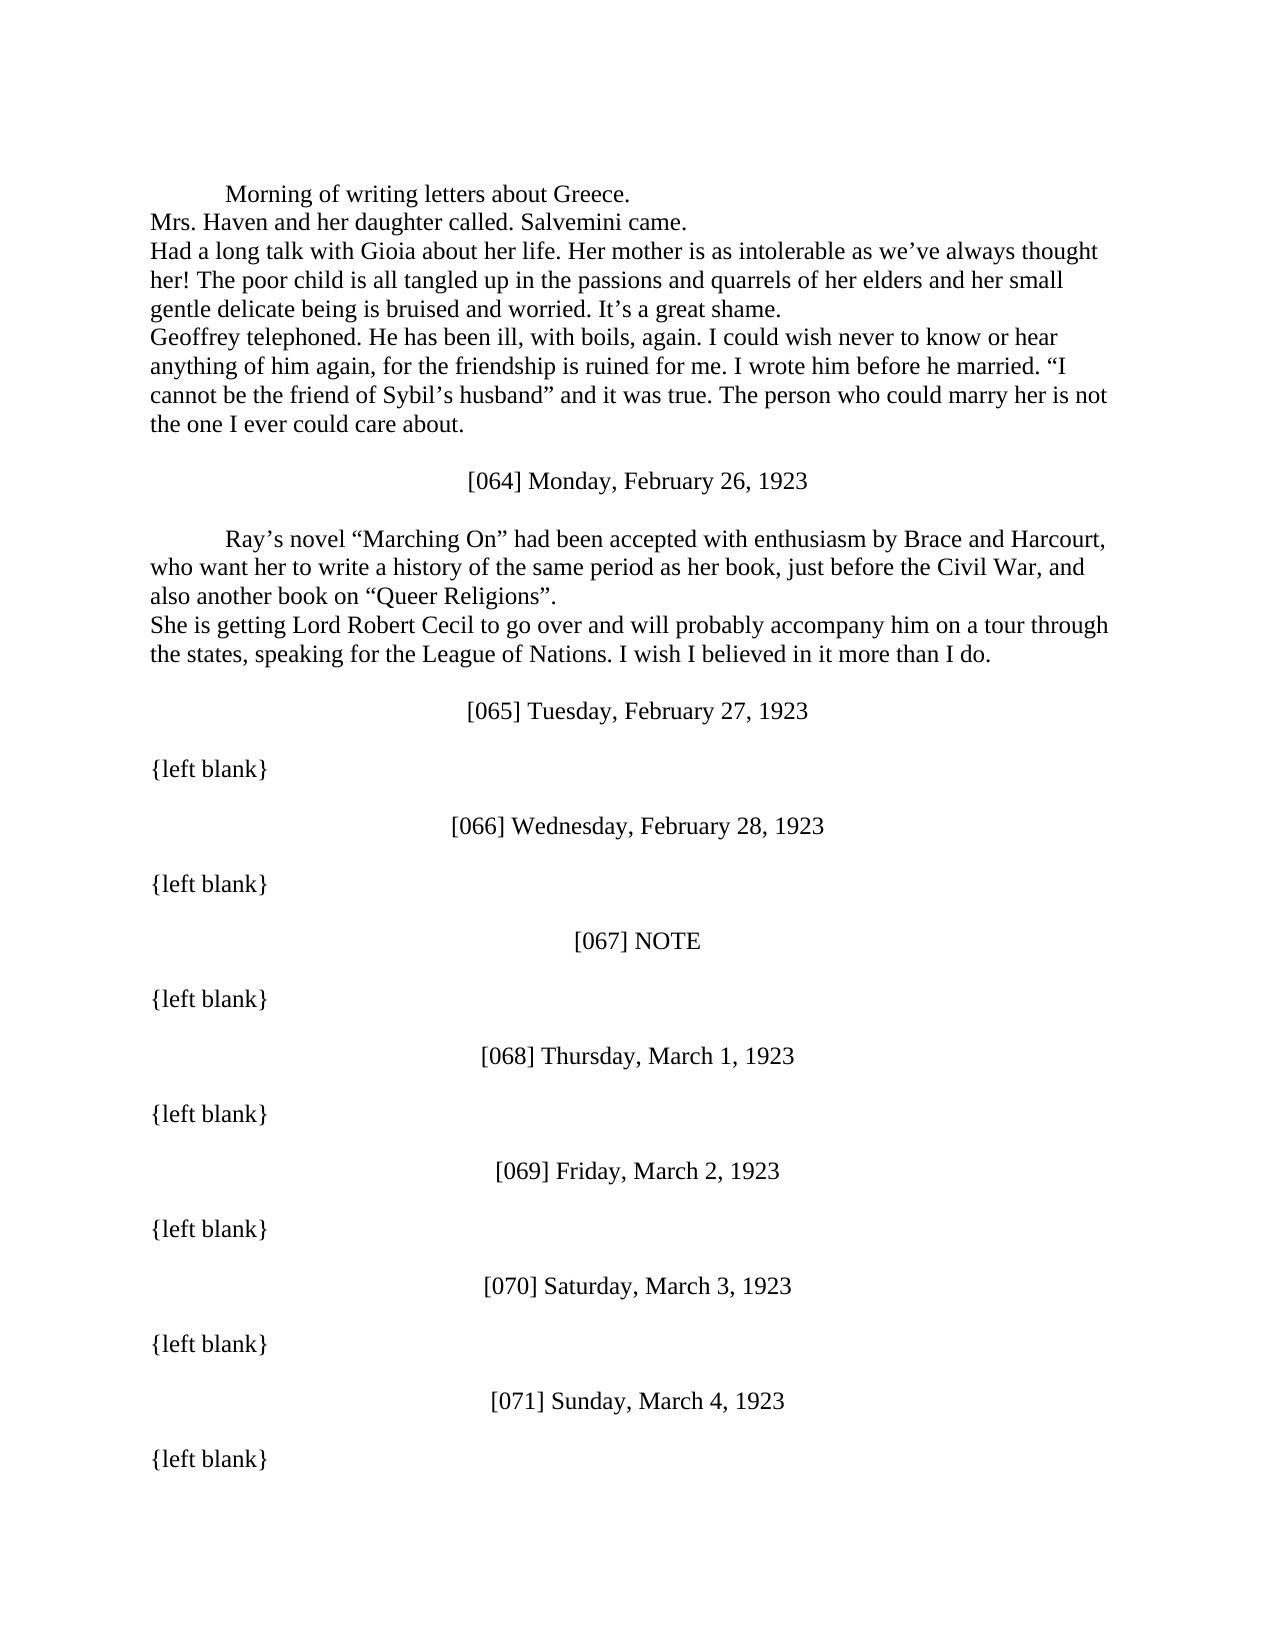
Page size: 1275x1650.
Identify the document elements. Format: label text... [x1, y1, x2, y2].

text {left blank} [150, 984, 1125, 1012]
text [071] Sunday, March 4, 1923 [150, 1386, 1125, 1415]
text Had a long talk with Gioia about her life. Her mother is as intolerable as we’ve always thought her! The poor child is all tangled up in the passions and quarrels of her elders and her small gentle delicate being is bruised and worried. It’s a great shame. [150, 236, 1125, 322]
text [064] Monday, February 26, 1923 [150, 466, 1125, 495]
text {left blank} [150, 754, 1125, 782]
text She is getting Lord Robert Cecil to go over and will probably accompany him on a tour through the states, speaking for the League of Nations. I wish I believed in it more than I do. [150, 610, 1125, 667]
text {left blank} [150, 1444, 1125, 1472]
text [069] Friday, March 2, 1923 [150, 1156, 1125, 1185]
text Mrs. Haven and her daughter called. Salvemini came. [150, 207, 1125, 236]
text Geoffrey telephoned. He has been ill, with boils, again. I could wish never to know or hear anything of him again, for the friendship is ruined for me. I wrote him before he married. “I cannot be the friend of Sybil’s husband” and it was true. The person who could marry her is not the one I ever could care about. [150, 322, 1125, 437]
text {left blank} [150, 1214, 1125, 1242]
text [066] Wednesday, February 28, 1923 [150, 811, 1125, 840]
text Morning of writing letters about Greece. [150, 179, 1125, 207]
text [067] NOTE [150, 926, 1125, 955]
text {left blank} [150, 1099, 1125, 1127]
text {left blank} [150, 1329, 1125, 1357]
text [065] Tuesday, February 27, 1923 [150, 696, 1125, 725]
text {left blank} [150, 869, 1125, 897]
text [070] Saturday, March 3, 1923 [150, 1271, 1125, 1300]
text [068] Thursday, March 1, 1923 [150, 1041, 1125, 1070]
text Ray’s novel “Marching On” had been accepted with enthusiasm by Brace and Harcourt, who want her to write a history of the same period as her book, just before the Civil War, and also another book on “Queer Religions”. [150, 524, 1125, 610]
